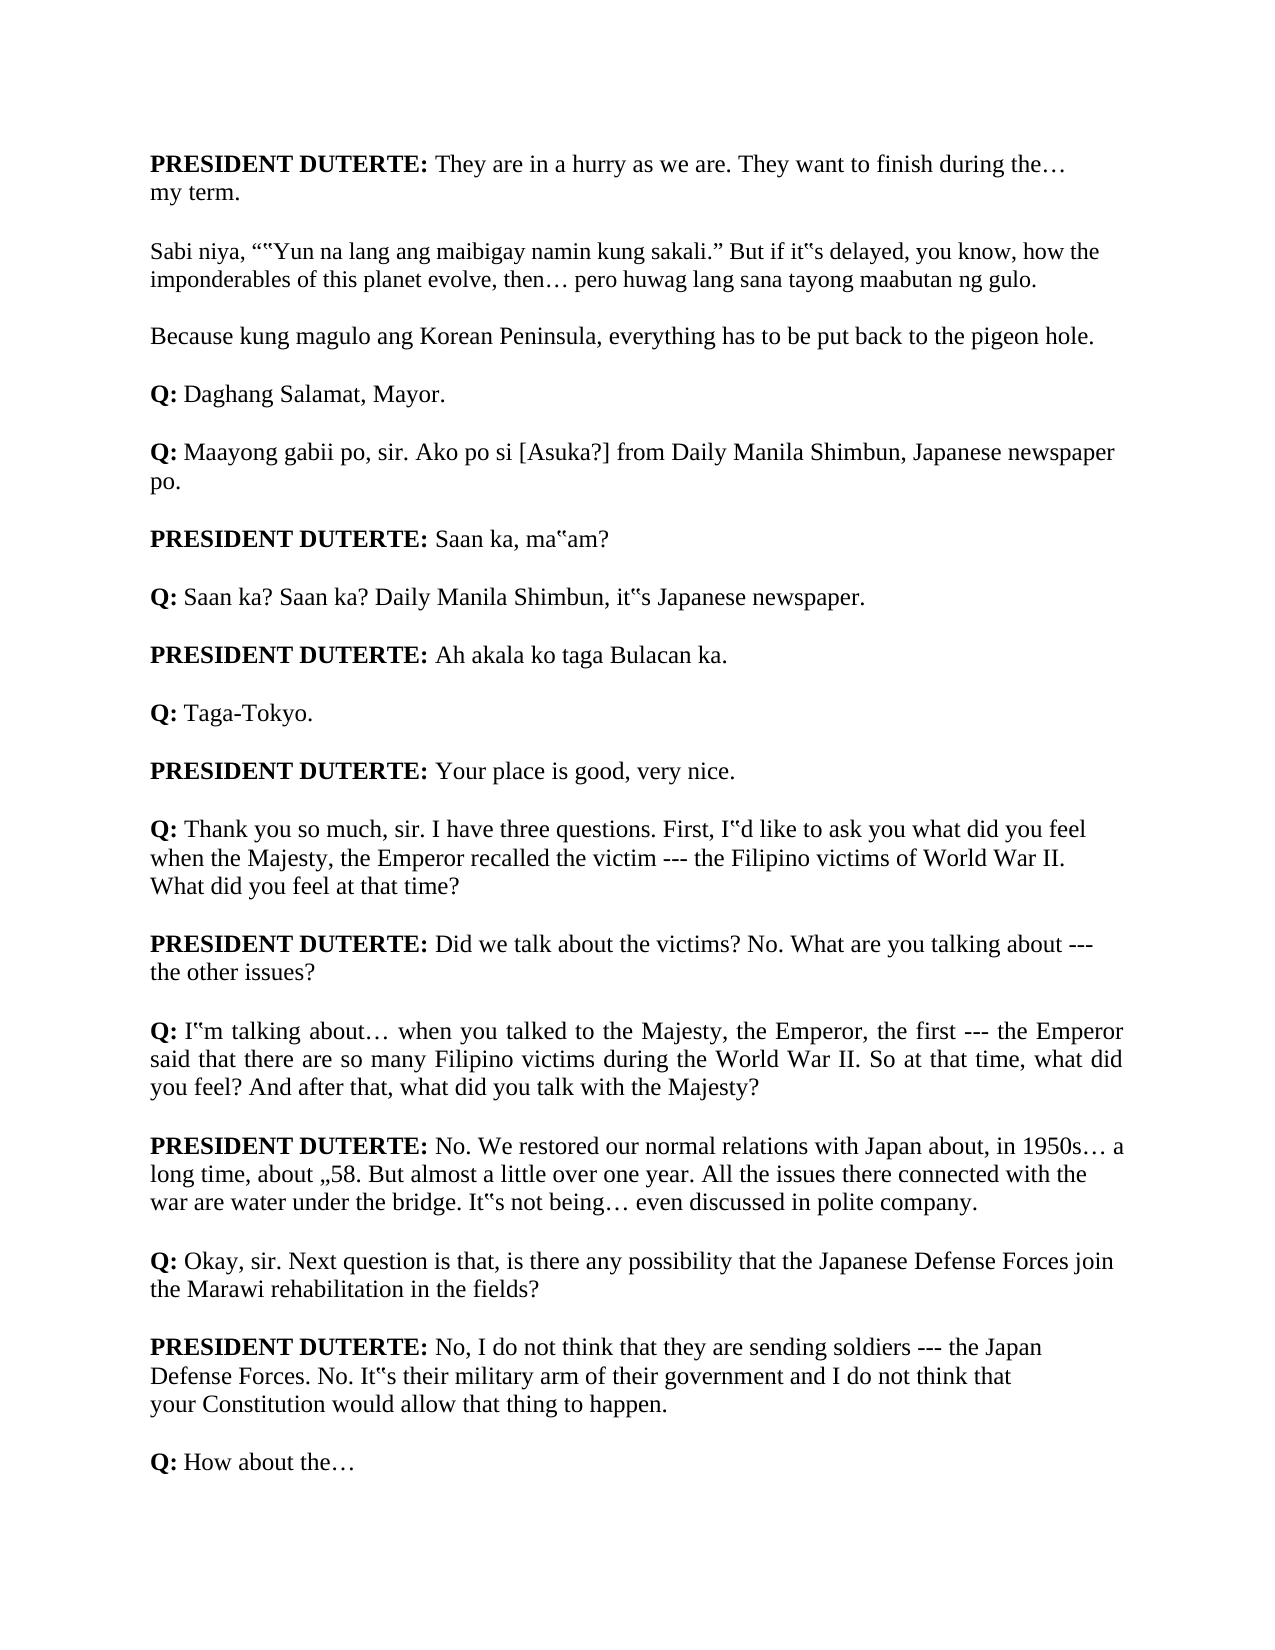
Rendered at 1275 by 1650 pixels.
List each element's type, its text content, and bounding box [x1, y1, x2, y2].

text Sabi niya, “‟Yun na lang ang maibigay namin kung sakali.” But if it‟s delayed, you know, how the imponderables of this planet evolve, then… pero huwag lang sana tayong maabutan ng gulo. [150, 237, 1112, 293]
list How about the… [150, 1447, 1125, 1476]
text Because kung magulo ang Korean Peninsula, everything has to be put back to the pigeon hole. [150, 321, 1125, 350]
text PRESIDENT DUTERTE: Your place is good, very nice. [150, 756, 1125, 784]
list Daghang Salamat, Mayor. [150, 379, 1125, 408]
text PRESIDENT DUTERTE: They are in a hurry as we are. They want to finish during the… my term. [150, 150, 1104, 206]
list Okay, sir. Next question is that, is there any possibility that the Japanese Defense Forces join the Marawi rehabilitation in the fields? [150, 1247, 1125, 1303]
text PRESIDENT DUTERTE: Saan ka, ma‟am? [150, 524, 1125, 553]
list Maayong gabii po, sir. Ako po si [Asuka?] from Daily Manila Shimbun, Japanese newspaper [150, 437, 1125, 466]
list Saan ka? Saan ka? Daily Manila Shimbun, it‟s Japanese newspaper. [150, 582, 1125, 611]
list Thank you so much, sir. I have three questions. First, I‟d like to ask you what did you feel when the Majesty, the Emperor recalled the victim --- the Filipino victims of World War II. What did you feel at that time? [150, 815, 1125, 899]
text PRESIDENT DUTERTE: No. We restored our normal relations with Japan about, in 1950s… a long time, about „58. But almost a little over one year. All the issues there connected with the war are water under the bridge. It‟s not being… even discussed in polite company. [150, 1132, 1125, 1216]
text PRESIDENT DUTERTE: No, I do not think that they are sending soldiers --- the Japan Defense Forces. No. It‟s their military arm of their government and I do not think that your Constitution would allow that thing to happen. [150, 1333, 1060, 1418]
text PRESIDENT DUTERTE: Ah akala ko taga Bulacan ka. [150, 640, 1125, 669]
text po. [150, 466, 1125, 495]
list I‟m talking about… when you talked to the Majesty, the Emperor, the first --- the Emperor said that there are so many Filipino victims during the World War II. So at that time, what did you feel? And after that, what did you talk with the Majesty? [150, 1017, 1125, 1101]
text PRESIDENT DUTERTE: Did we talk about the victims? No. What are you talking about --- the other issues? [150, 930, 1094, 986]
list Taga-Tokyo. [150, 698, 1125, 726]
